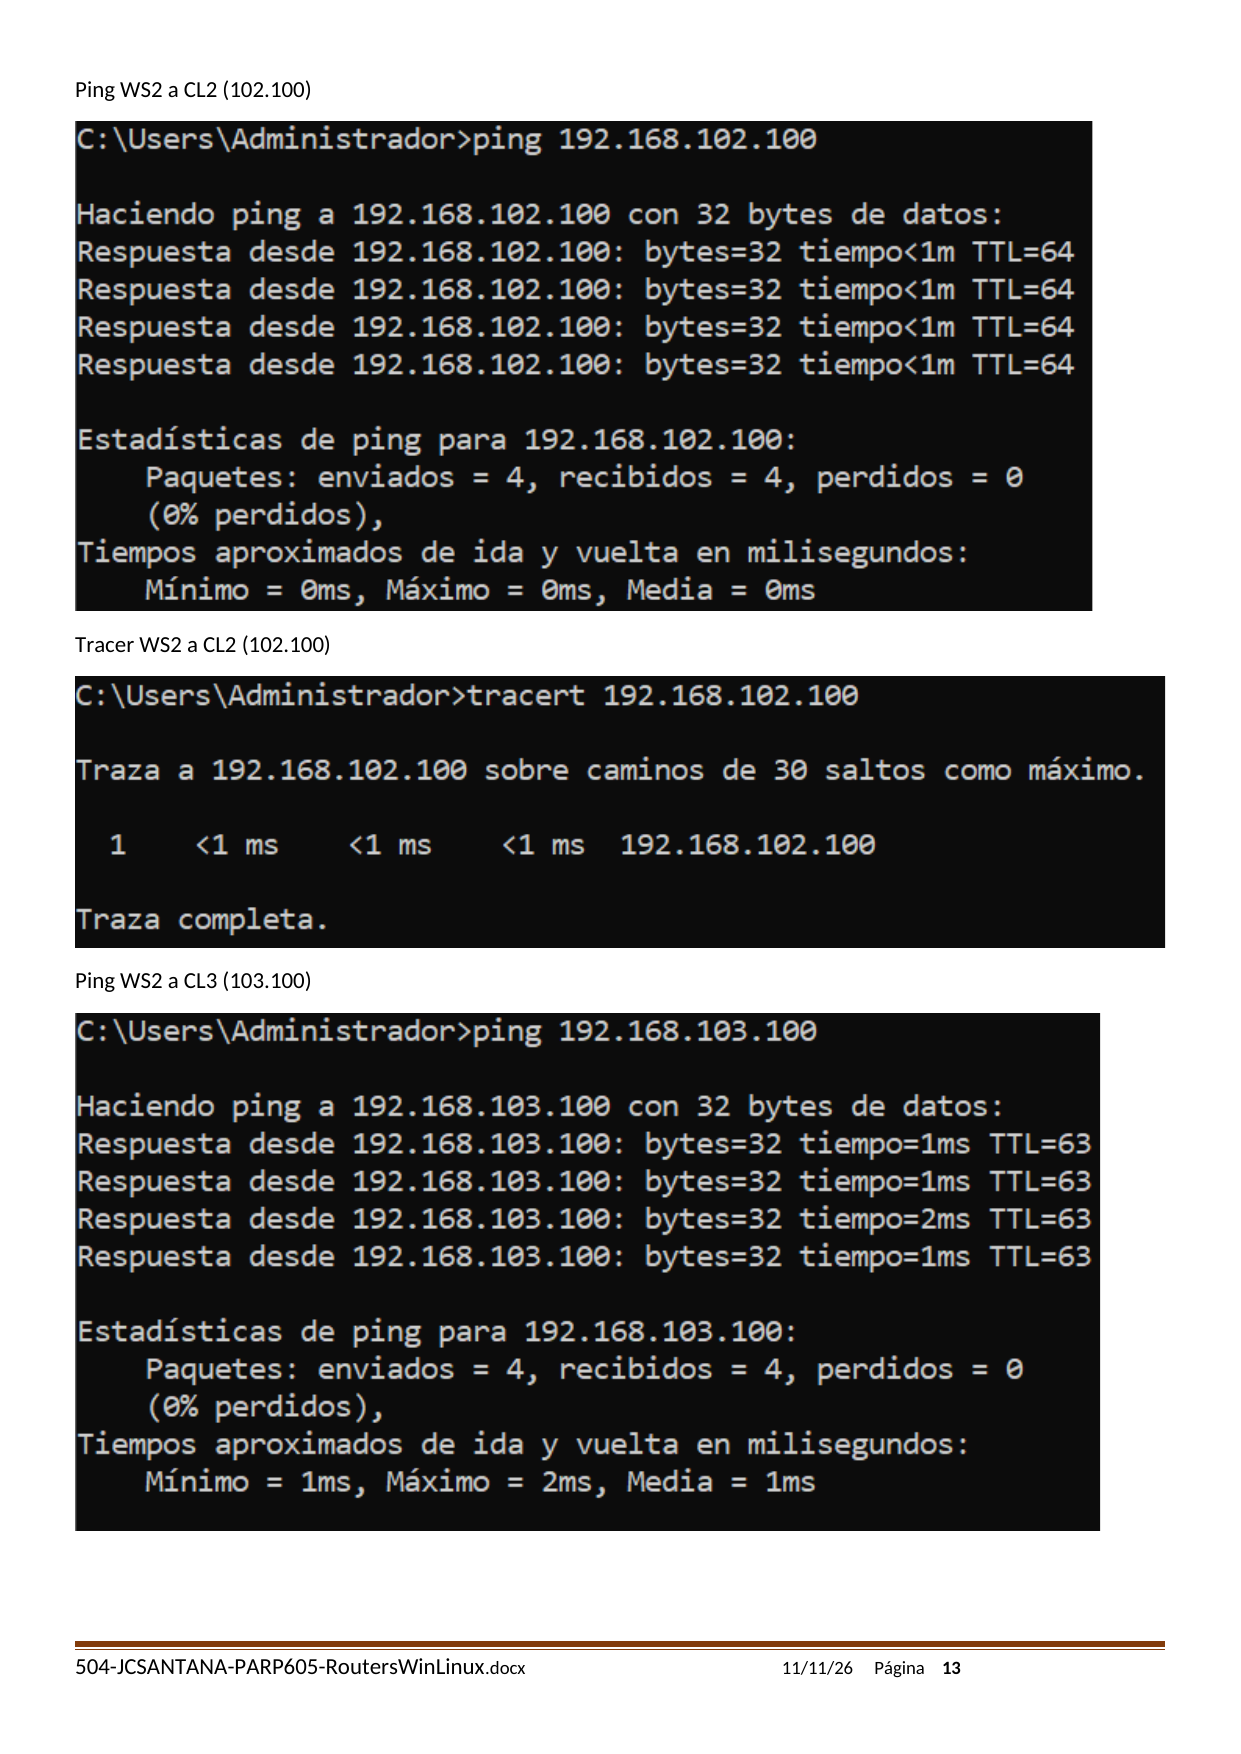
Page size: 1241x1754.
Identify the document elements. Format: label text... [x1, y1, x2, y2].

text Ping WS2 a CL3 (103.100) [75, 966, 1165, 994]
picture [75, 121, 1093, 611]
text Ping WS2 a CL2 (102.100) [75, 75, 1165, 103]
picture [75, 676, 1166, 948]
picture [75, 1013, 1100, 1531]
text Tracer WS2 a CL2 (102.100) [75, 630, 1165, 658]
